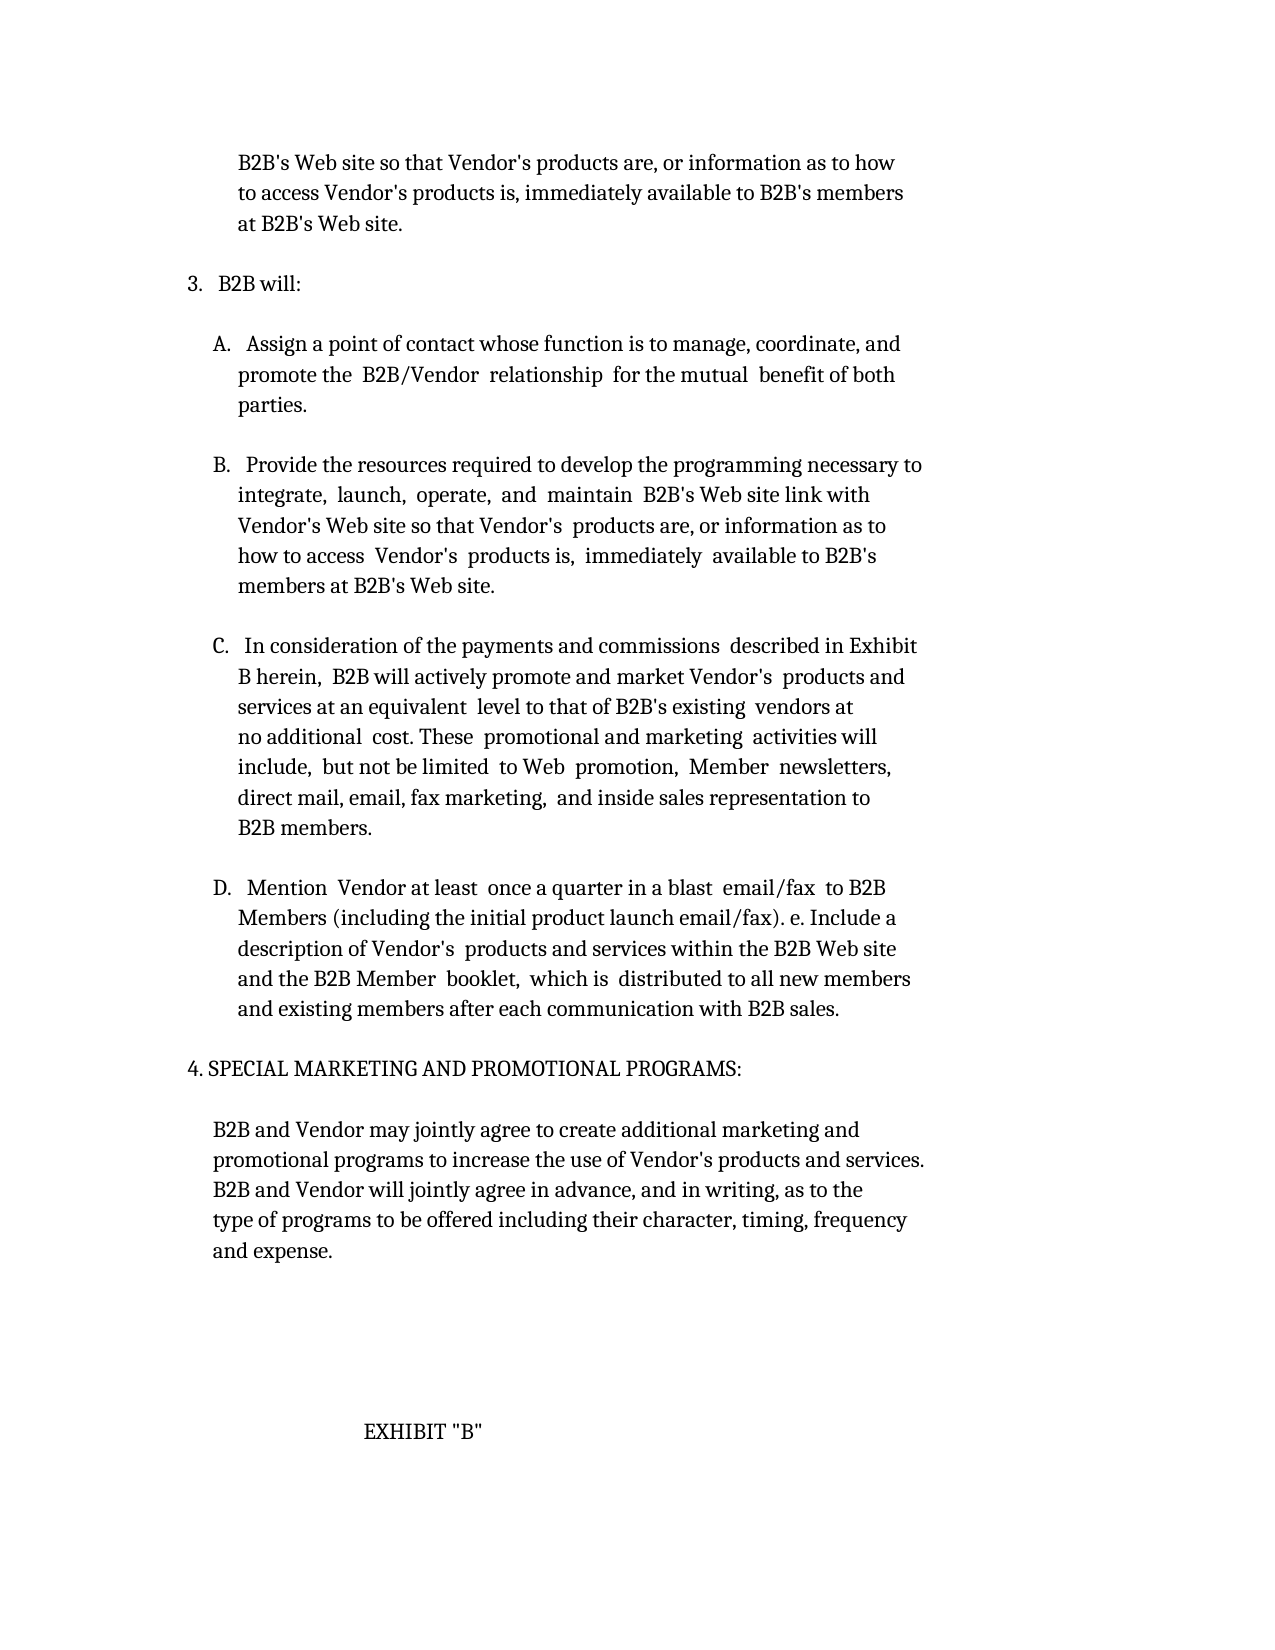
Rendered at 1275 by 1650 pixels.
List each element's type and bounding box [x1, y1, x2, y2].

text [187, 150, 1087, 1475]
